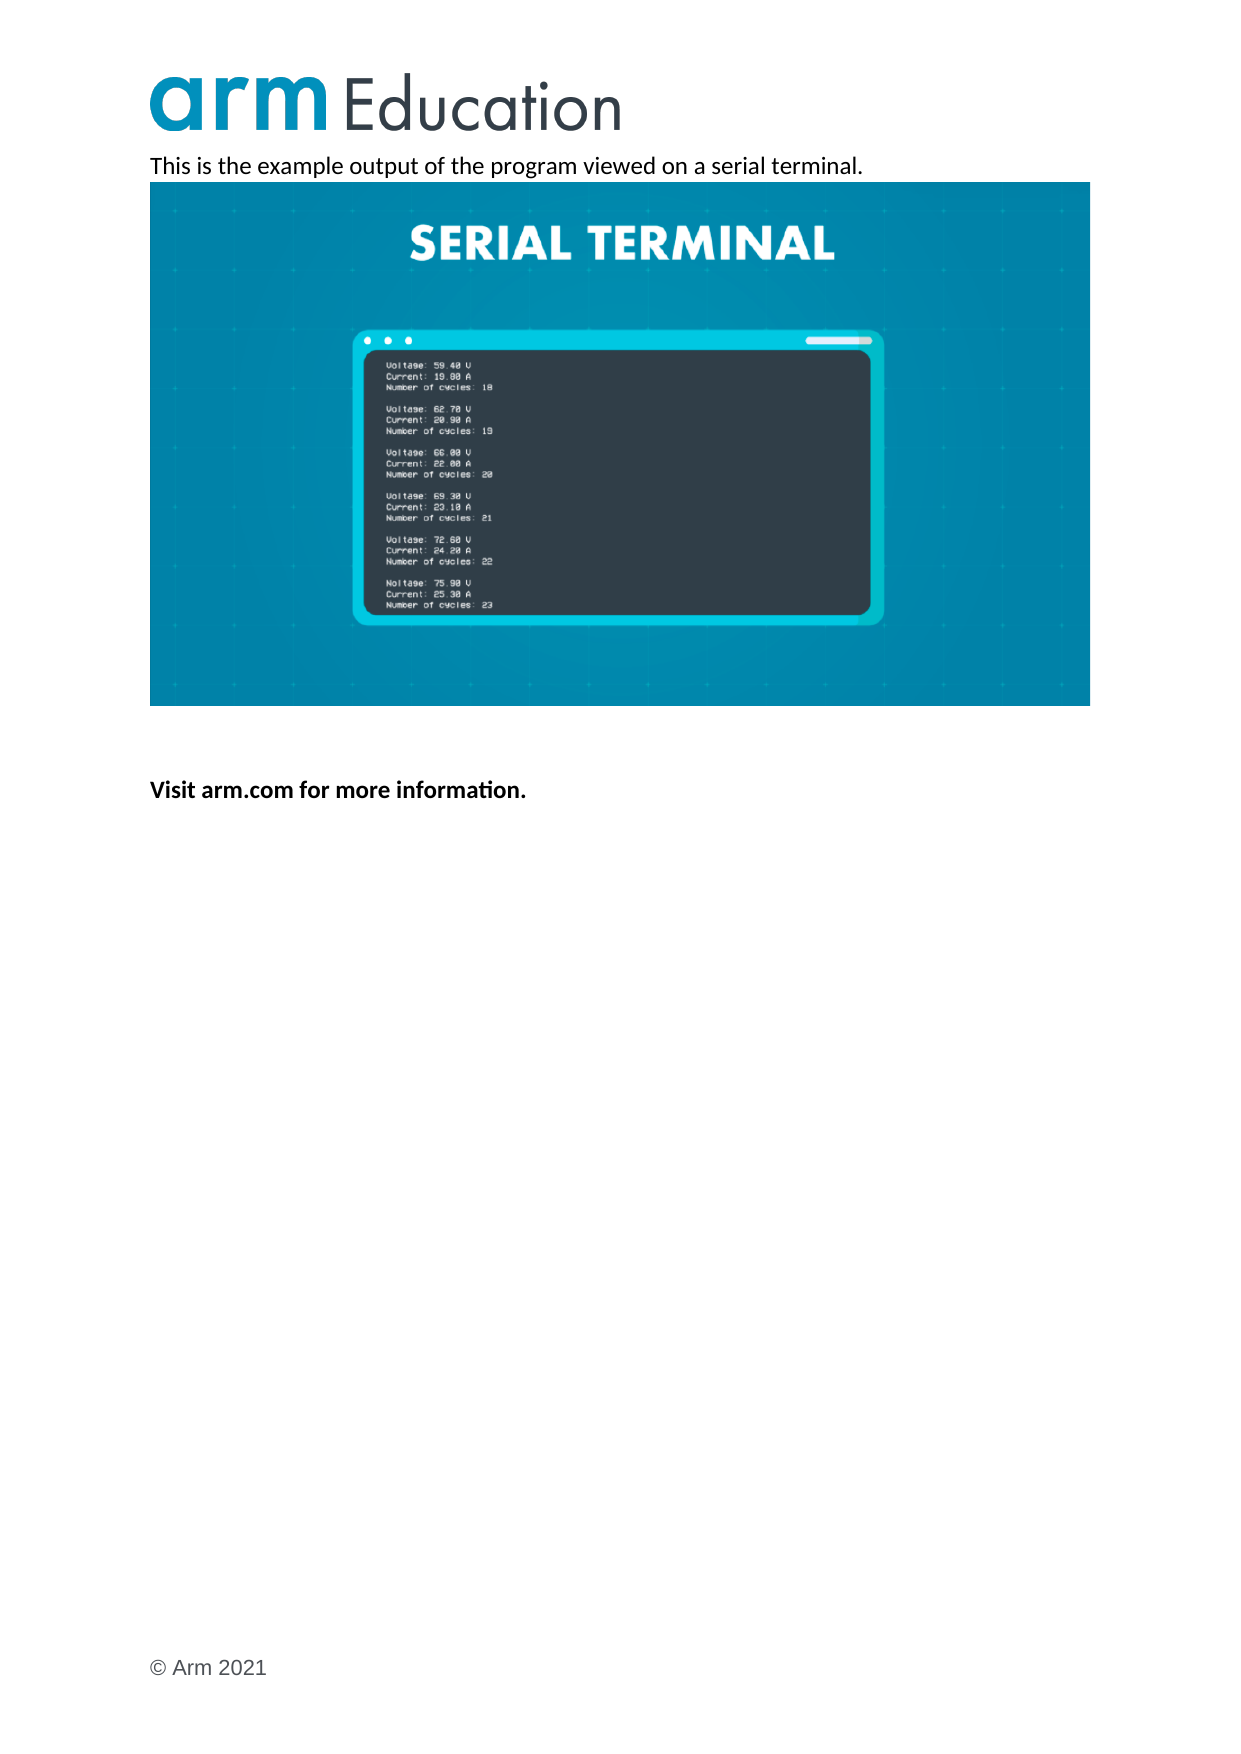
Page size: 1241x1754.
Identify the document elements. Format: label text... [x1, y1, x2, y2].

picture [513, 226, 546, 259]
picture [721, 226, 729, 259]
picture [673, 226, 715, 259]
picture [150, 73, 625, 131]
picture [615, 226, 635, 259]
picture [551, 226, 571, 259]
picture [467, 226, 493, 259]
picture [499, 226, 508, 259]
text Visit arm.com for more information. [150, 774, 1090, 804]
picture [815, 226, 834, 259]
picture [641, 226, 668, 259]
picture [441, 226, 460, 259]
picture [588, 226, 611, 259]
picture [736, 226, 771, 259]
picture [353, 329, 884, 626]
text This is the example output of the program viewed on a serial terminal. [150, 150, 1090, 182]
picture [411, 225, 435, 260]
picture [150, 112, 165, 131]
picture [776, 226, 810, 259]
picture [163, 88, 190, 120]
